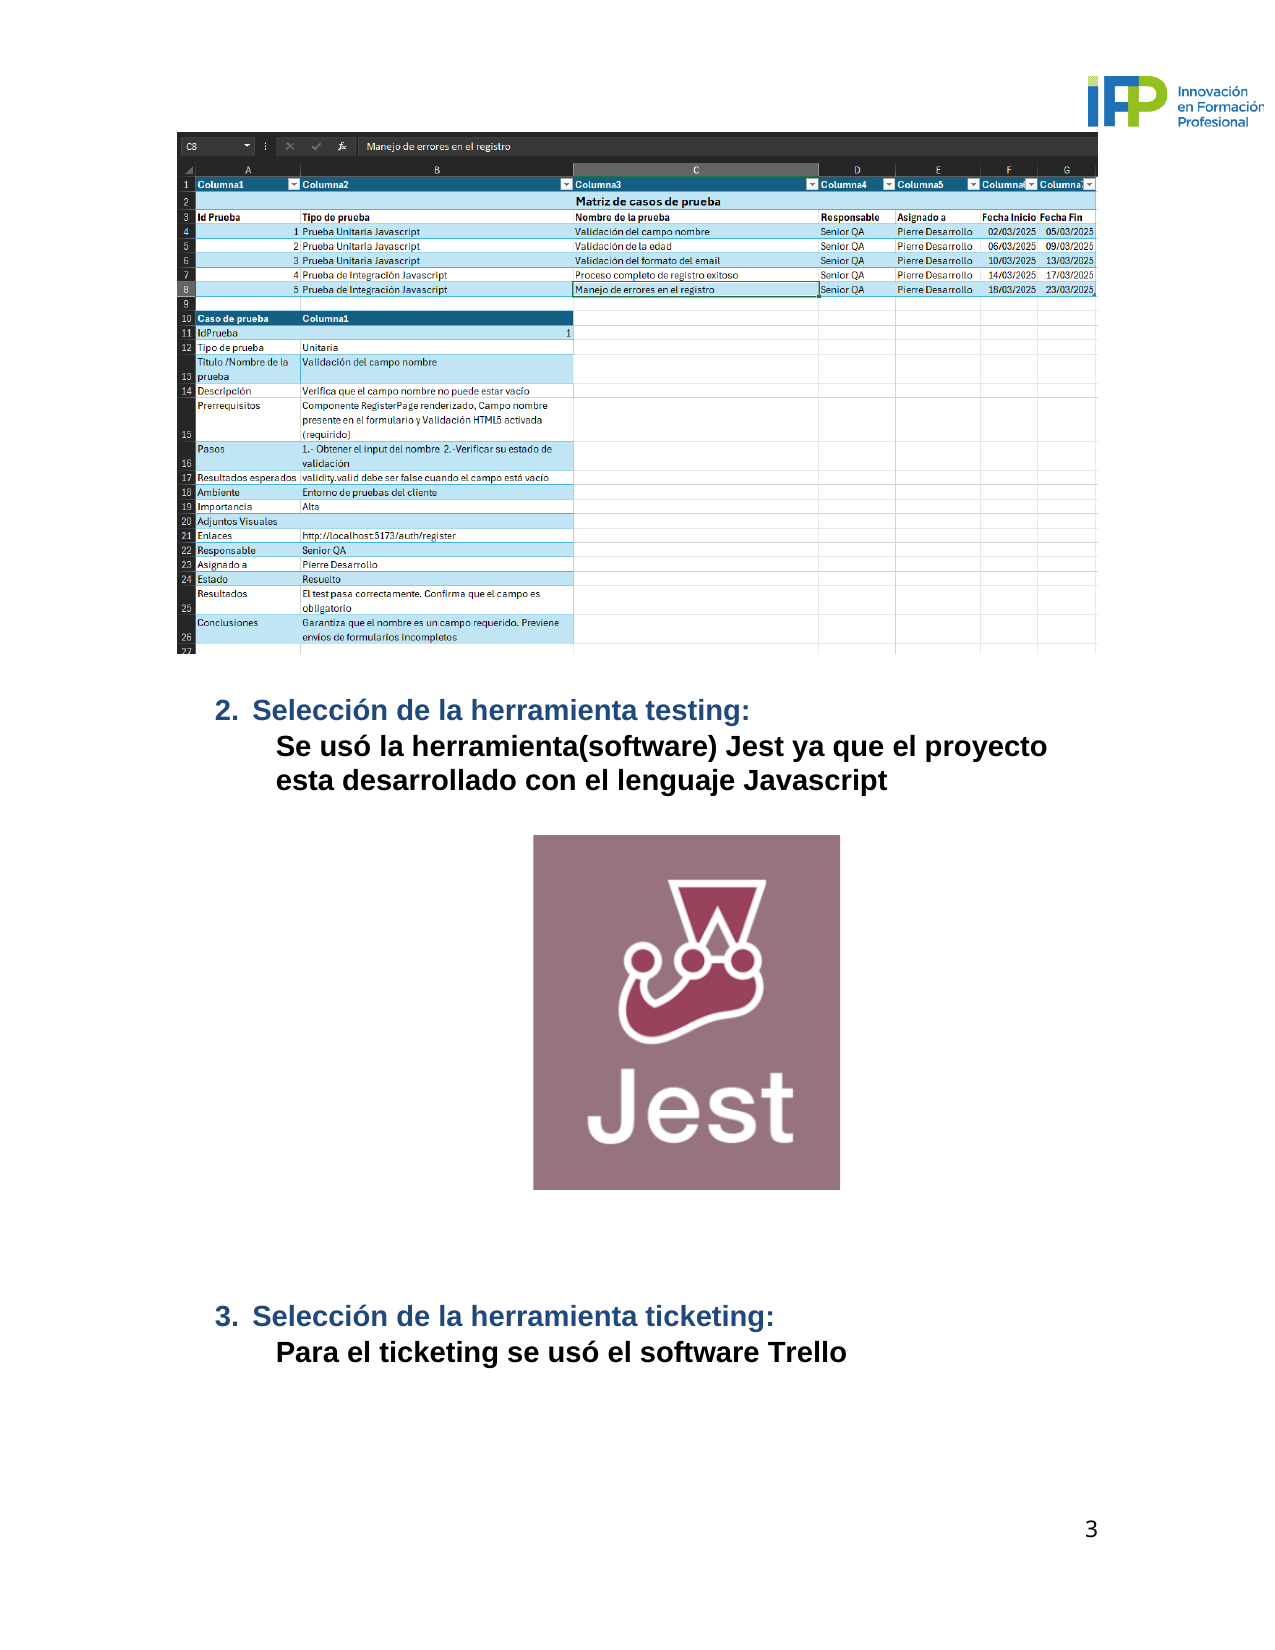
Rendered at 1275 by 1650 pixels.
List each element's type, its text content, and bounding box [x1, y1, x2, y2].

picture [533, 835, 840, 1190]
list Para el ticketing se usó el software Trello [276, 1335, 1098, 1368]
picture [1087, 76, 1264, 127]
list Se usó la herramienta(software) Jest ya que el proyecto esta desarrollado con el lenguaje Javascript [276, 729, 1098, 796]
list Selección de la herramienta ticketing: [214, 1299, 1098, 1332]
list Selección de la herramienta testing: [214, 693, 1098, 727]
picture [177, 132, 1098, 654]
